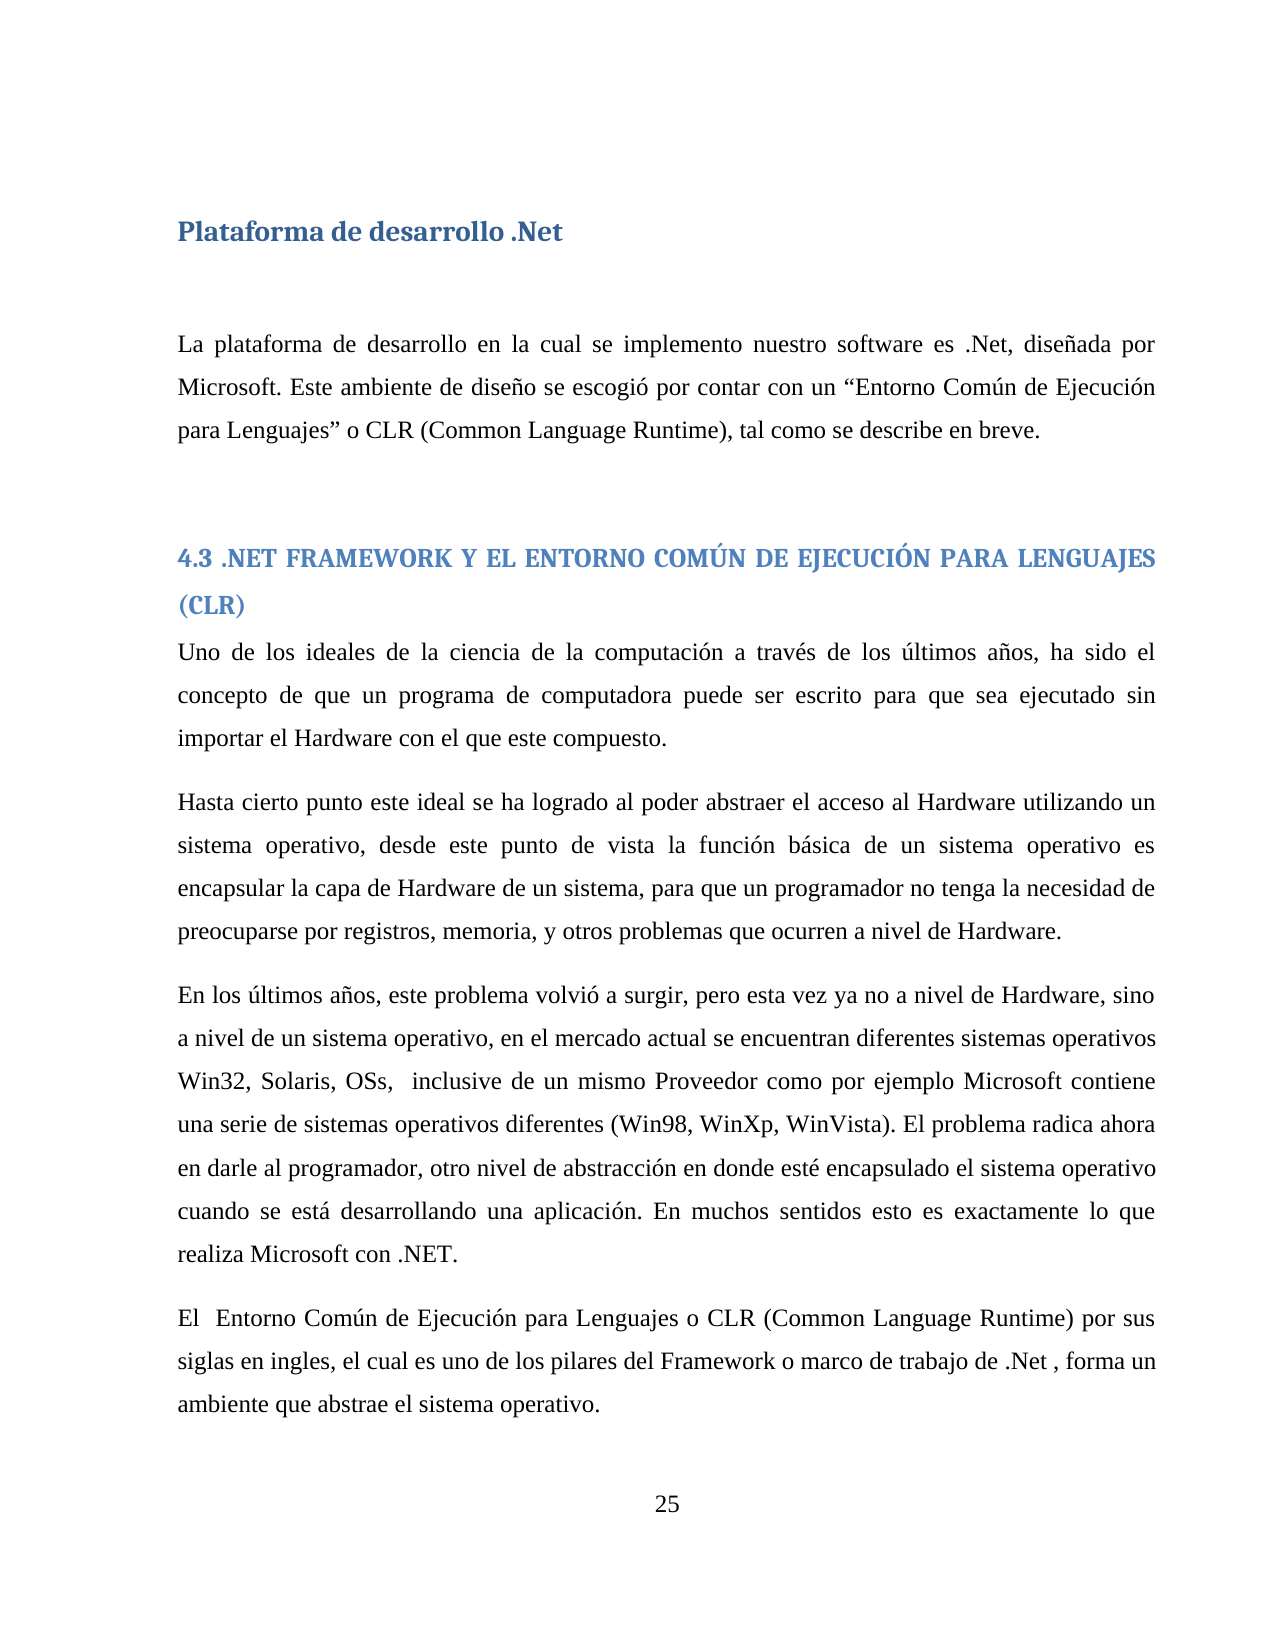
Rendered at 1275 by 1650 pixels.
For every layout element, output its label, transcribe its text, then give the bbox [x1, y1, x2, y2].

subtitle Plataforma de desarrollo .Net [177, 215, 1157, 248]
text Uno de los ideales de la ciencia de la computación a través de los últimos años, ha sido el concepto de que un programa de computadora puede ser escrito para que sea ejecutado sin importar el Hardware con el que este compuesto. [177, 637, 1157, 752]
text El Entorno Común de Ejecución para Lenguajes o CLR (Common Language Runtime) por sus siglas en ingles, el cual es uno de los pilares del Framework o marco de trabajo de .Net , forma un ambiente que abstrae el sistema operativo. [177, 1303, 1157, 1418]
text En los últimos años, este problema volvió a surgir, pero esta vez ya no a nivel de Hardware, sino a nivel de un sistema operativo, en el mercado actual se encuentran diferentes sistemas operativos Win32, Solaris, OSs, inclusive de un mismo Proveedor como por ejemplo Microsoft contiene una serie de sistemas operativos diferentes (Win98, WinXp, WinVista). El problema radica ahora en darle al programador, otro nivel de abstracción en donde esté encapsulado el sistema operativo cuando se está desarrollando una aplicación. En muchos sentidos esto es exactamente lo que realiza Microsoft con .NET. [177, 980, 1157, 1268]
text La plataforma de desarrollo en la cual se implemento nuestro software es .Net, diseñada por Microsoft. Este ambiente de diseño se escogió por contar con un “Entorno Común de Ejecución para Lenguajes” o CLR (Common Language Runtime), tal como se describe en breve. [177, 329, 1157, 444]
subtitle 4.3 .NET FRAMEWORK Y EL ENTORNO COMÚN DE EJECUCIÓN PARA LENGUAJES (CLR) [177, 543, 1157, 621]
text Hasta cierto punto este ideal se ha logrado al poder abstraer el acceso al Hardware utilizando un sistema operativo, desde este punto de vista la función básica de un sistema operativo es encapsular la capa de Hardware de un sistema, para que un programador no tenga la necesidad de preocuparse por registros, memoria, y otros problemas que ocurren a nivel de Hardware. [177, 787, 1157, 945]
